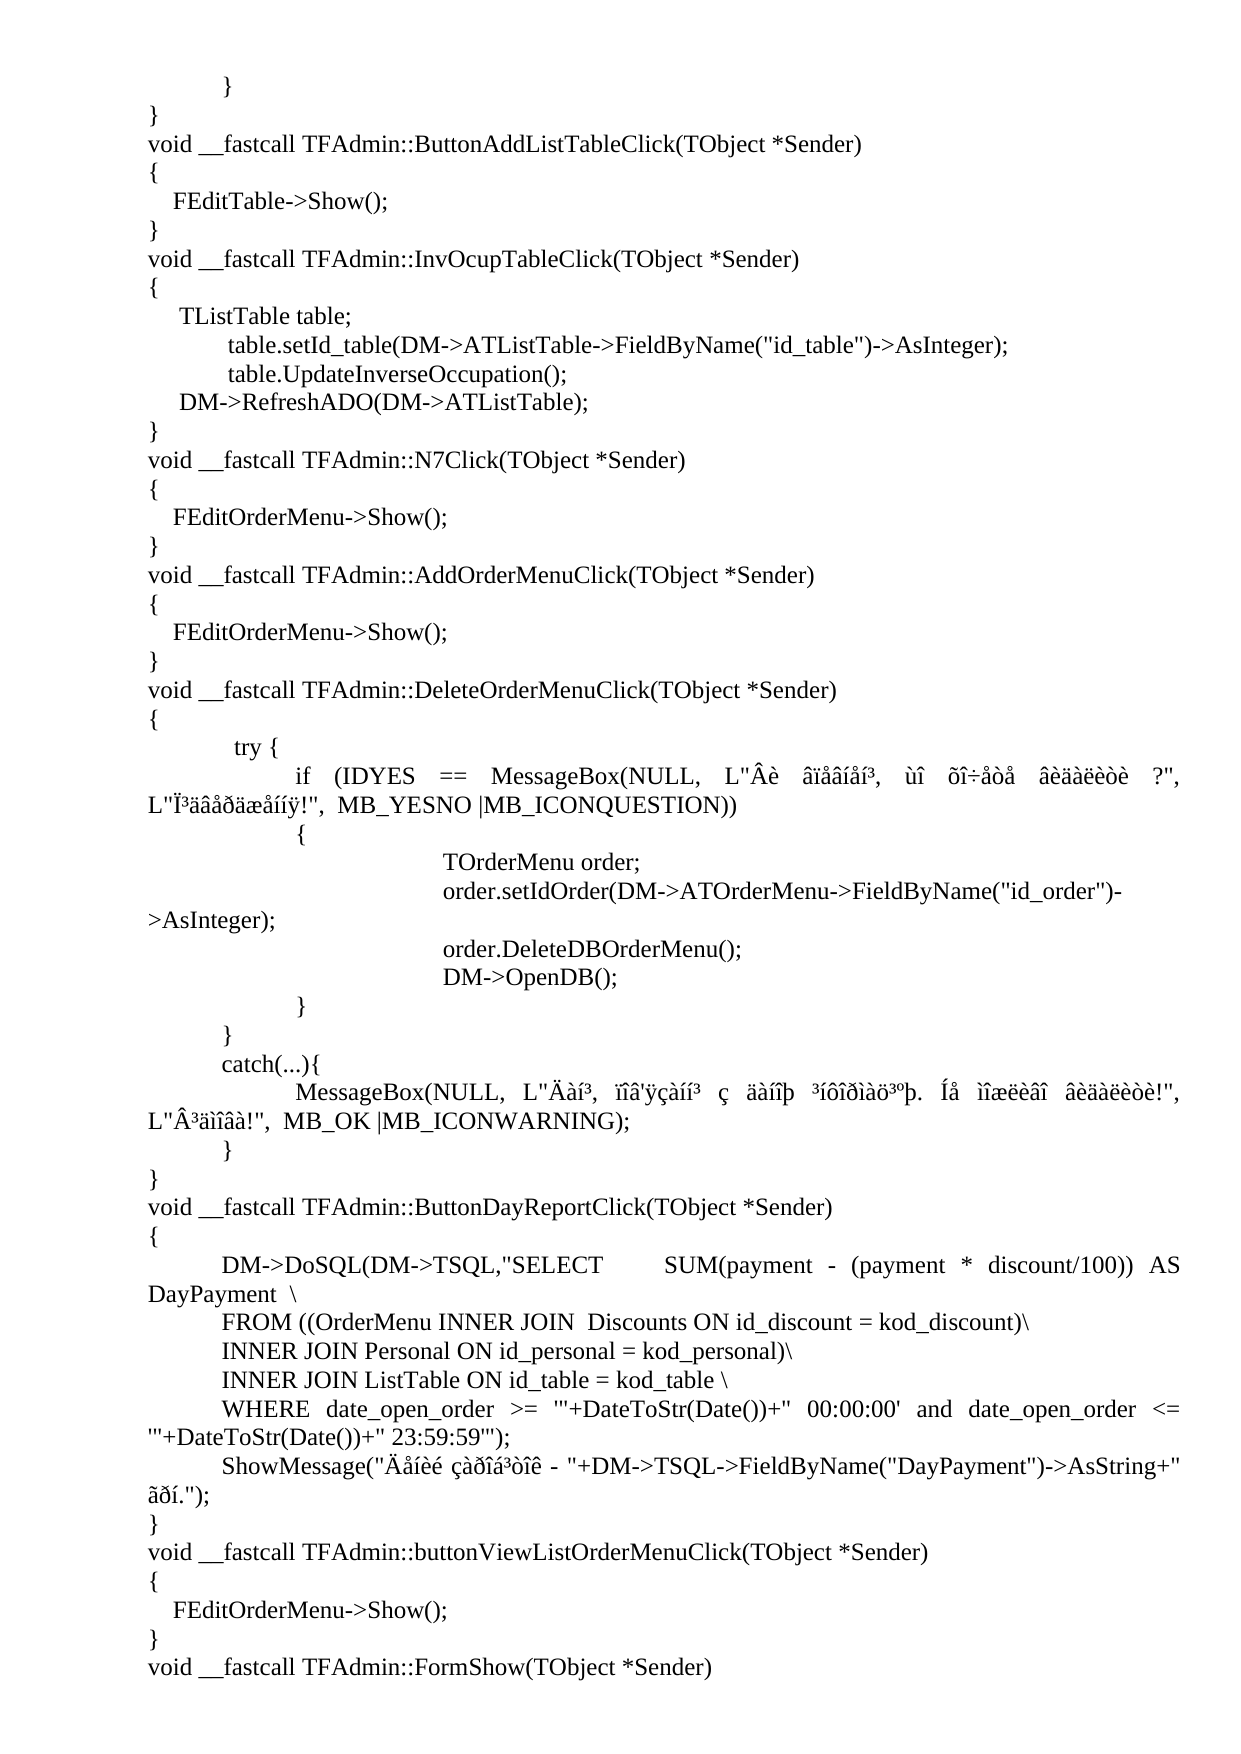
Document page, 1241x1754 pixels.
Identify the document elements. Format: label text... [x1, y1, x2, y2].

text void __fastcall TFAdmin::AddOrderMenuClick(TObject *Sender) [148, 560, 1181, 589]
text FROM ((OrderMenu INNER JOIN Discounts ON id_discount = kod_discount)\ [148, 1307, 1181, 1336]
text { [148, 272, 1181, 301]
text } [148, 1624, 1181, 1652]
text void __fastcall TFAdmin::InvOcupTableClick(TObject *Sender) [148, 244, 1181, 272]
text FEditOrderMenu->Show(); [148, 1595, 1181, 1624]
text } [148, 991, 1181, 1020]
text void __fastcall TFAdmin::DeleteOrderMenuClick(TObject *Sender) [148, 675, 1181, 704]
text FEditOrderMenu->Show(); [148, 617, 1181, 646]
text catch(...){ [148, 1049, 1181, 1077]
text { [148, 1566, 1181, 1595]
text order.setIdOrder(DM->ATOrderMenu->FieldByName("id_order")->AsInteger); [148, 876, 1181, 934]
text TOrderMenu order; [148, 847, 1181, 876]
text WHERE date_open_order >= '"+DateToStr(Date())+" 00:00:00' and date_open_order <= '"+DateToStr(Date())+" 23:59:59'"); [148, 1394, 1181, 1451]
text DM->DoSQL(DM->TSQL,"SELECT SUM(payment - (payment * discount/100)) AS DayPayment \ [148, 1250, 1181, 1307]
text try { [148, 732, 1181, 761]
text DM->RefreshADO(DM->ATListTable); [148, 387, 1181, 416]
text FEditOrderMenu->Show(); [148, 502, 1181, 531]
text if (IDYES == MessageBox(NULL, L"Âè âïåâíåí³, ùî õî÷åòå âèäàëèòè ?", L"Ï³äâåðäæåííÿ!", MB_YESNO |MB_ICONQUESTION)) [148, 761, 1181, 819]
text void __fastcall TFAdmin::buttonViewListOrderMenuClick(TObject *Sender) [148, 1537, 1181, 1566]
text } [148, 71, 1181, 100]
text ShowMessage("Äåíèé çàðîá³òîê - "+DM->TSQL->FieldByName("DayPayment")->AsString+" ãðí."); [148, 1451, 1181, 1509]
text } [148, 1164, 1181, 1192]
text TListTable table; [148, 301, 1181, 330]
text FEditTable->Show(); [148, 186, 1181, 215]
text void __fastcall TFAdmin::ButtonDayReportClick(TObject *Sender) [148, 1192, 1181, 1221]
text } [148, 1509, 1181, 1537]
text { [148, 157, 1181, 186]
text DM->OpenDB(); [148, 962, 1181, 991]
text INNER JOIN ListTable ON id_table = kod_table \ [148, 1365, 1181, 1394]
text { [148, 819, 1181, 847]
text } [148, 1135, 1181, 1164]
text } [148, 531, 1181, 560]
text void __fastcall TFAdmin::N7Click(TObject *Sender) [148, 445, 1181, 474]
text } [148, 416, 1181, 445]
text INNER JOIN Personal ON id_personal = kod_personal)\ [148, 1336, 1181, 1365]
text void __fastcall TFAdmin::FormShow(TObject *Sender) [148, 1652, 1181, 1681]
text { [148, 474, 1181, 502]
text void __fastcall TFAdmin::ButtonAddListTableClick(TObject *Sender) [148, 129, 1181, 157]
text } [148, 646, 1181, 675]
text { [148, 589, 1181, 617]
text order.DeleteDBOrderMenu(); [148, 934, 1181, 962]
text { [148, 704, 1181, 732]
text } [148, 100, 1181, 129]
text table.UpdateInverseOccupation(); [148, 359, 1181, 387]
text { [148, 1221, 1181, 1250]
text } [148, 1020, 1181, 1049]
text table.setId_table(DM->ATListTable->FieldByName("id_table")->AsInteger); [148, 330, 1181, 359]
text MessageBox(NULL, L"Äàí³, ïîâ'ÿçàíí³ ç äàíîþ ³íôîðìàö³ºþ. Íå ìîæëèâî âèäàëèòè!", L"Â³äìîâà!", MB_OK |MB_ICONWARNING); [148, 1077, 1181, 1135]
text } [148, 215, 1181, 244]
